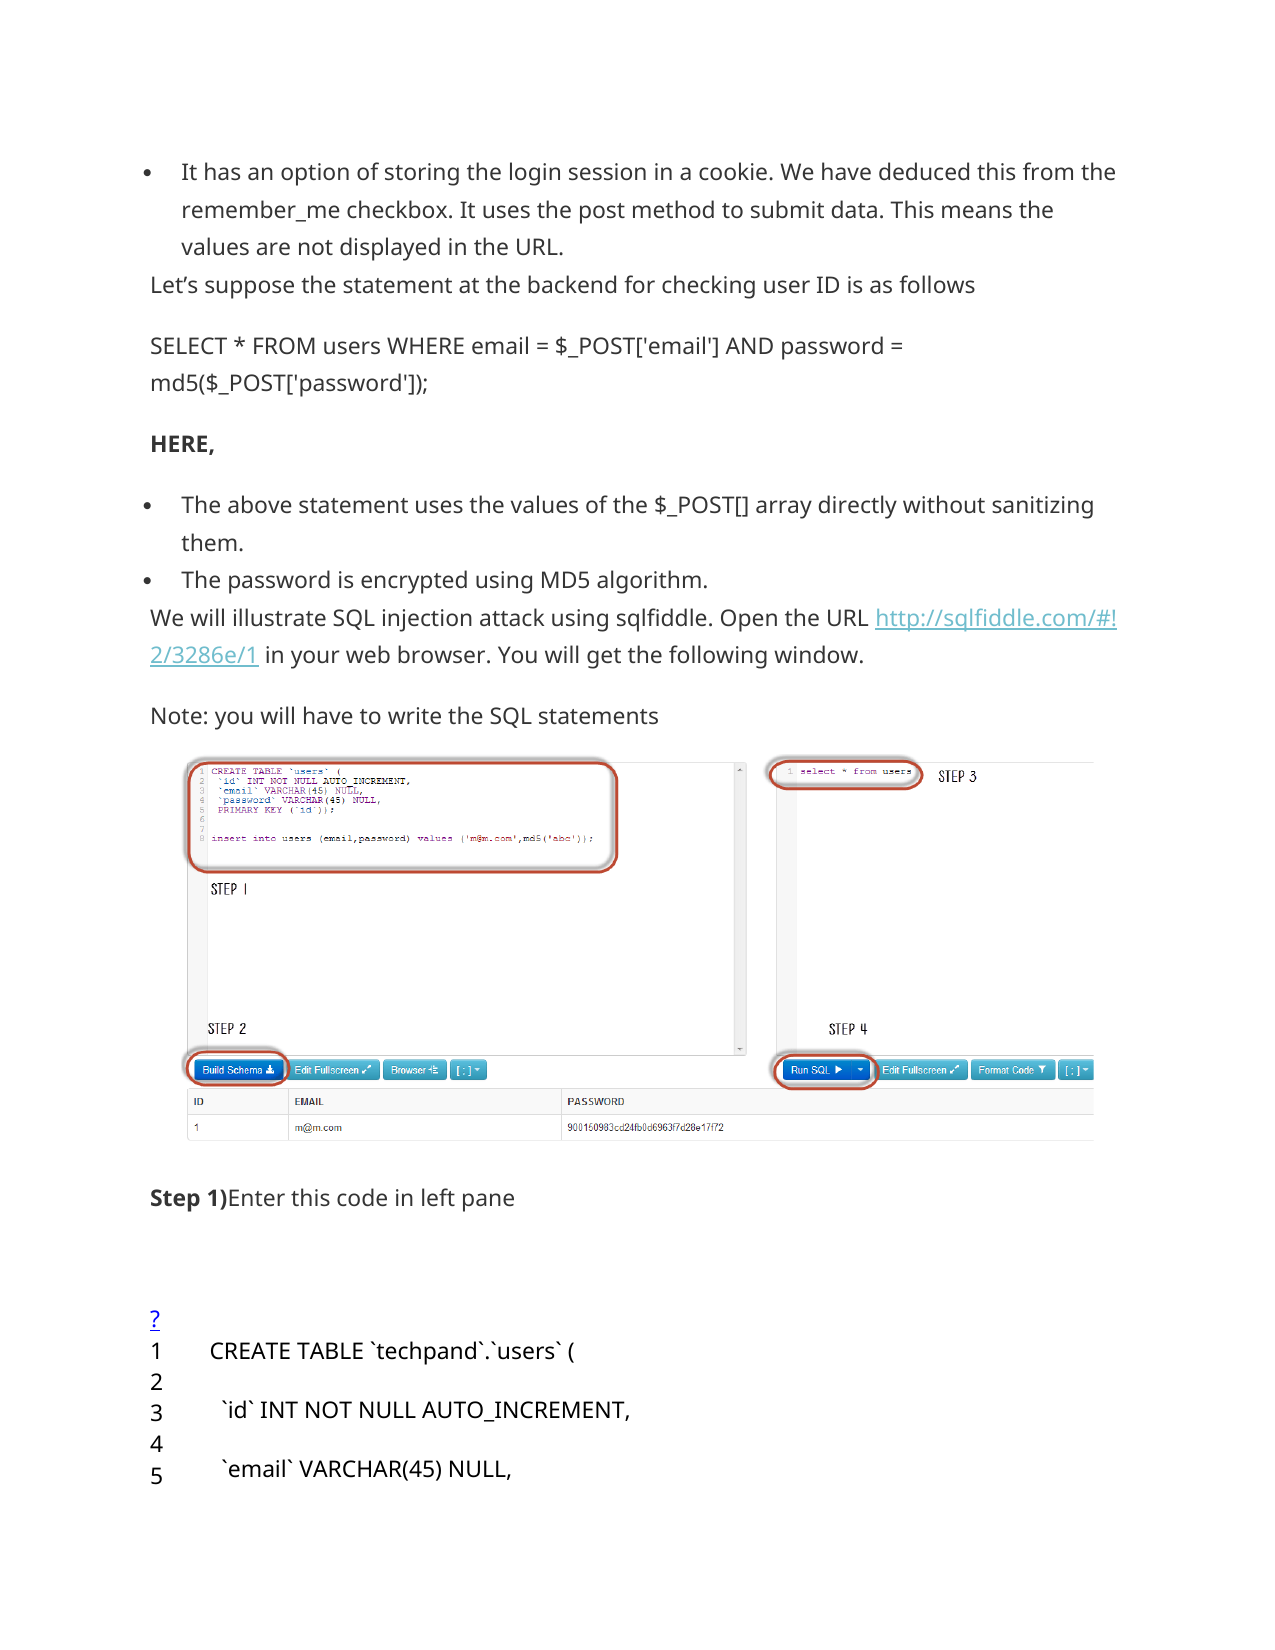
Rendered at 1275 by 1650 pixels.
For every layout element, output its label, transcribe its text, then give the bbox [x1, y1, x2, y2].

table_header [209, 1335, 1275, 1491]
table_header 1 2 3 4 5 6 7 8 9 [150, 1335, 209, 1491]
text HERE, [150, 422, 1125, 459]
text ? [150, 1297, 1125, 1335]
list The password is encrypted using MD5 algorithm. [144, 558, 1125, 595]
text Step 1)Enter this code in left pane [150, 1175, 1125, 1213]
text Let’s suppose the statement at the backend for checking user ID is as follows [150, 262, 1125, 300]
list It has an option of storing the login session in a cookie. We have deduced this from the remember_me checkbox. It uses the post method to submit data. This means the values are not displayed in the URL. [144, 150, 1125, 262]
text SELECT * FROM users WHERE email = $_POST['email'] AND password = md5($_POST['password']); [150, 323, 1125, 398]
text We will illustrate SQL injection attack using sqlfiddle. Open the URL http://sqlfiddle.com/#!2/3286e/1 in your web browser. You will get the following window. [150, 595, 1125, 670]
list The above statement uses the values of the $_POST[] array directly without sanitizing them. [144, 483, 1125, 558]
text Note: you will have to write the SQL statements [150, 694, 1125, 731]
picture [181, 754, 1094, 1152]
